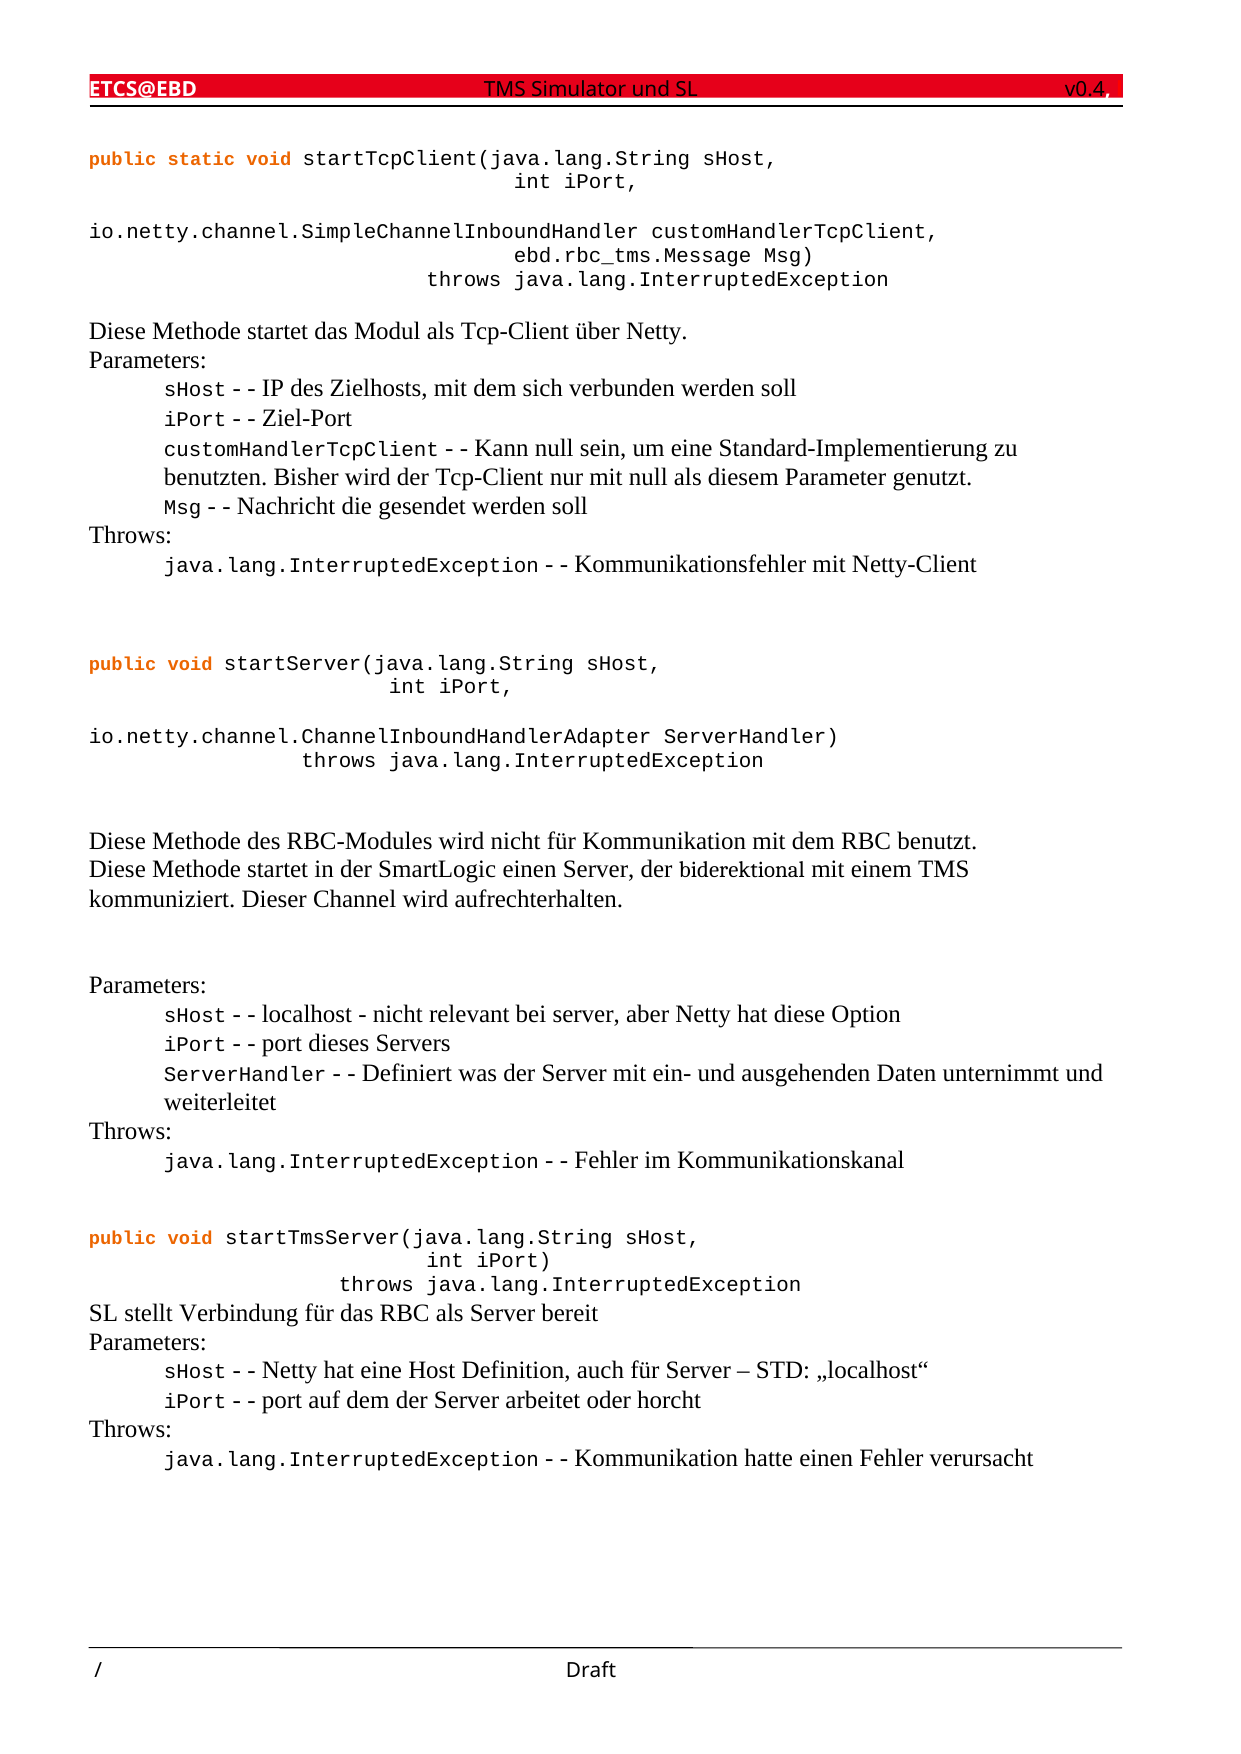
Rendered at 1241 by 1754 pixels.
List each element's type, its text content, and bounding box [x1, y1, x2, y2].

text int iPort, [89, 171, 1122, 195]
text Diese Methode des RBC-Modules wird nicht für Kommunikation mit dem RBC benutzt. [89, 826, 1122, 854]
text Msg - - Nachricht die gesendet werden soll [164, 491, 1122, 521]
text java.lang.InterruptedException - - Kommunikationsfehler mit Netty-Client [164, 549, 1122, 579]
text public void startServer​(java.lang.String sHost, [89, 652, 1122, 676]
text ebd.rbc_tms.Message Msg) [89, 245, 1122, 269]
text throws java.lang.InterruptedException [89, 1274, 1122, 1298]
text int iPort, [89, 676, 1122, 700]
text Throws: [89, 1414, 1122, 1443]
text throws java.lang.InterruptedException [89, 269, 1122, 292]
text Parameters: [89, 1327, 1122, 1355]
text customHandlerTcpClient - - Kann null sein, um eine Standard-Implementierung zu benutzten. Bisher wird der Tcp-Client nur mit null als diesem Parameter genutzt. [164, 433, 1122, 491]
text int iPort) [89, 1251, 1122, 1274]
text sHost - - Netty hat eine Host Definition, auch für Server – STD: „localhost“ [164, 1355, 1122, 1385]
text ServerHandler - - Definiert was der Server mit ein- und ausgehenden Daten unternimmt und weiterleitet [164, 1058, 1122, 1116]
text iPort - - Ziel-Port [164, 403, 1122, 433]
text iPort - - port auf dem der Server arbeitet oder horcht [164, 1385, 1122, 1414]
text Parameters: [89, 345, 1122, 373]
text io.netty.channel.ChannelInboundHandlerAdapter ServerHandler) [89, 700, 1122, 750]
text sHost - - IP des Zielhosts, mit dem sich verbunden werden soll [164, 373, 1122, 403]
text Throws: [89, 1116, 1122, 1145]
text java.lang.InterruptedException - - Kommunikation hatte einen Fehler verursacht [164, 1443, 1122, 1473]
text sHost - - localhost - nicht relevant bei server, aber Netty hat diese Option [164, 999, 1122, 1028]
text io.netty.channel.SimpleChannelInboundHandler customHandlerTcpClient, [89, 195, 1122, 245]
text java.lang.InterruptedException - - Fehler im Kommunikationskanal [164, 1145, 1122, 1174]
text Diese Methode startet in der SmartLogic einen Server, der biderektional mit einem TMS kommuniziert. Dieser Channel wird aufrechterhalten. [89, 854, 1122, 912]
text public static void startTcpClient​(java.lang.String sHost, [89, 148, 1122, 171]
text public void startTmsServer​(java.lang.String sHost, [89, 1227, 1122, 1251]
text Parameters: [89, 970, 1122, 999]
text throws java.lang.InterruptedException [89, 750, 1122, 773]
text Throws: [89, 521, 1122, 549]
text Diese Methode startet das Modul als Tcp-Client über Netty. [89, 316, 1122, 345]
text iPort - - port dieses Servers [164, 1028, 1122, 1058]
text SL stellt Verbindung für das RBC als Server bereit [89, 1298, 1122, 1327]
